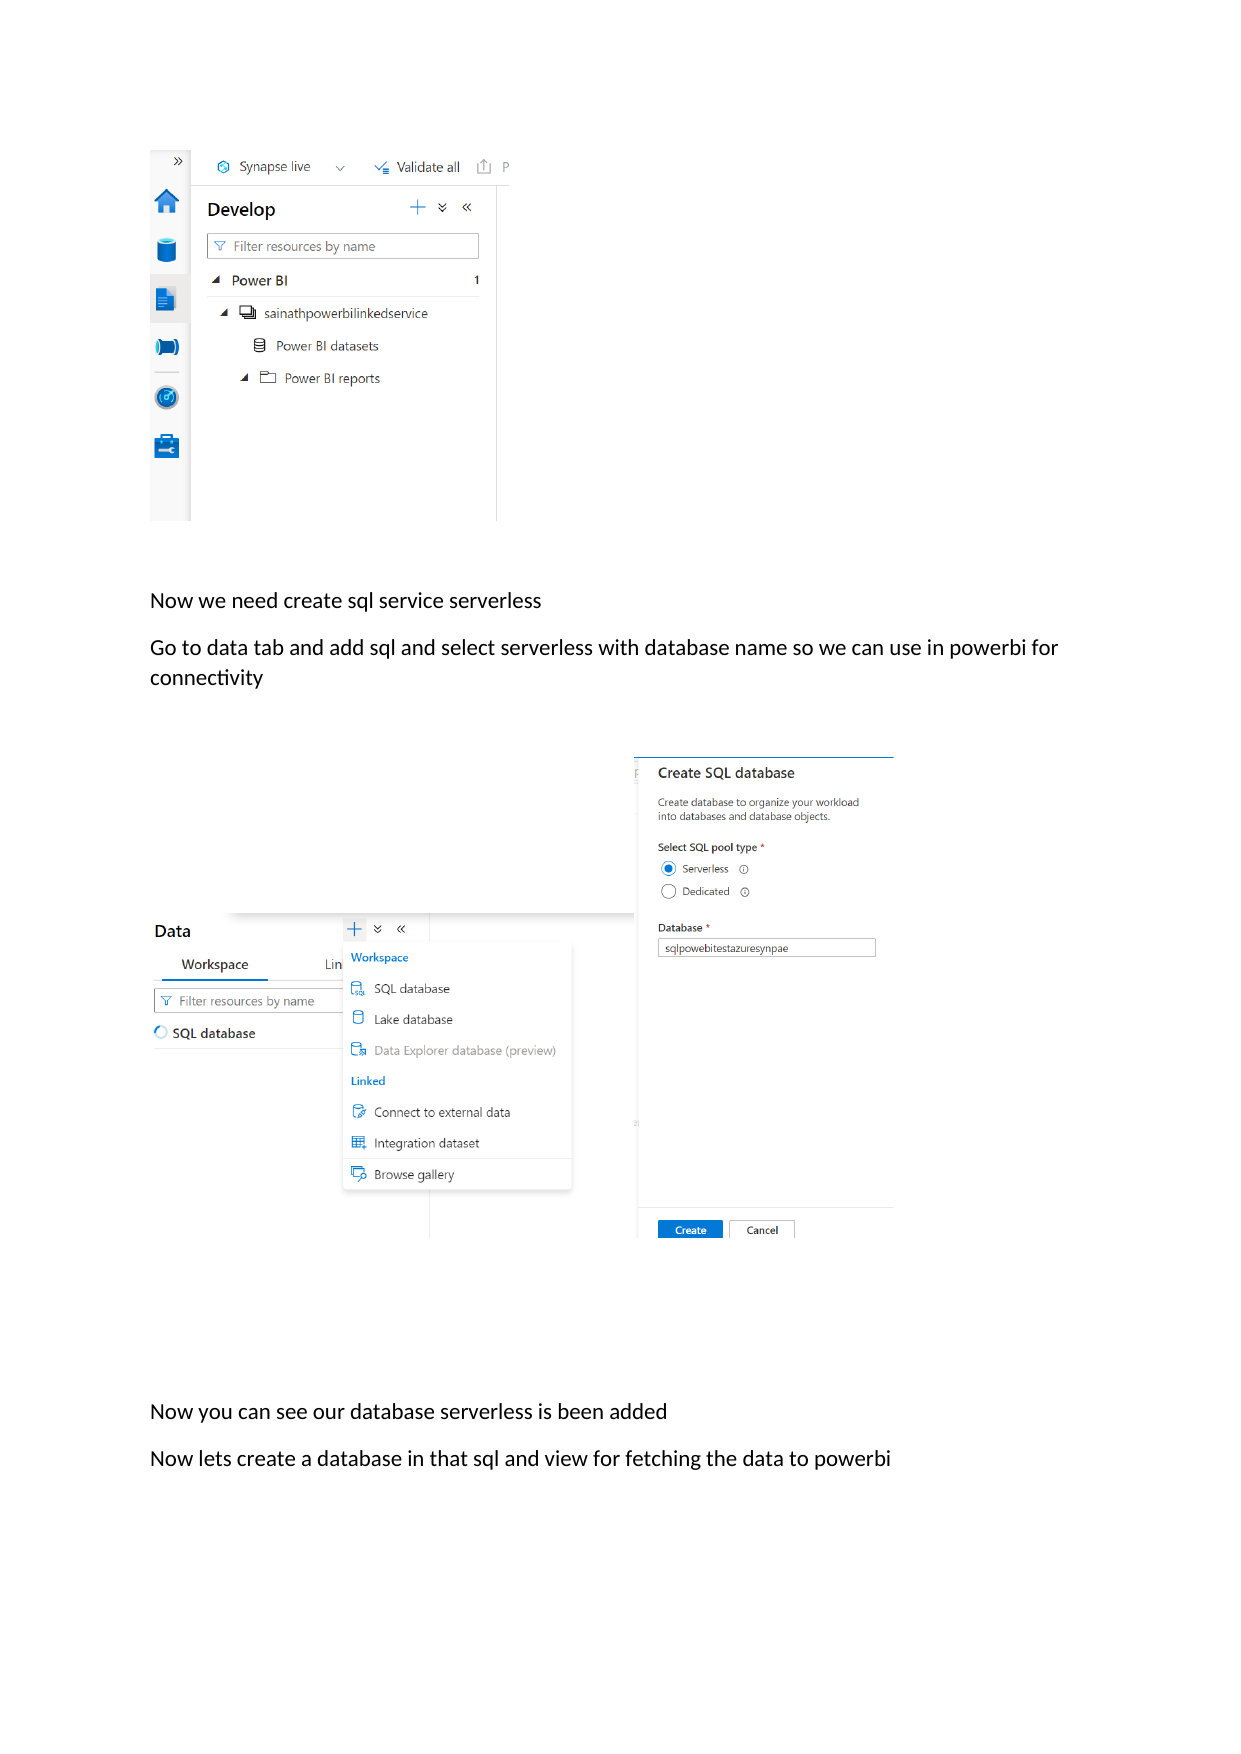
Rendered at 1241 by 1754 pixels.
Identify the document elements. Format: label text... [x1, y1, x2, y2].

text Now we need create sql service serverless [150, 586, 1090, 614]
picture [150, 757, 894, 1238]
text Go to data tab and add sql and select serverless with database name so we can use in powerbi for connectivity [150, 633, 1090, 691]
picture [150, 150, 510, 521]
text Now lets create a database in that sql and view for fetching the data to powerbi [150, 1444, 1090, 1472]
text Now you can see our database serverless is been added [150, 1397, 1090, 1426]
